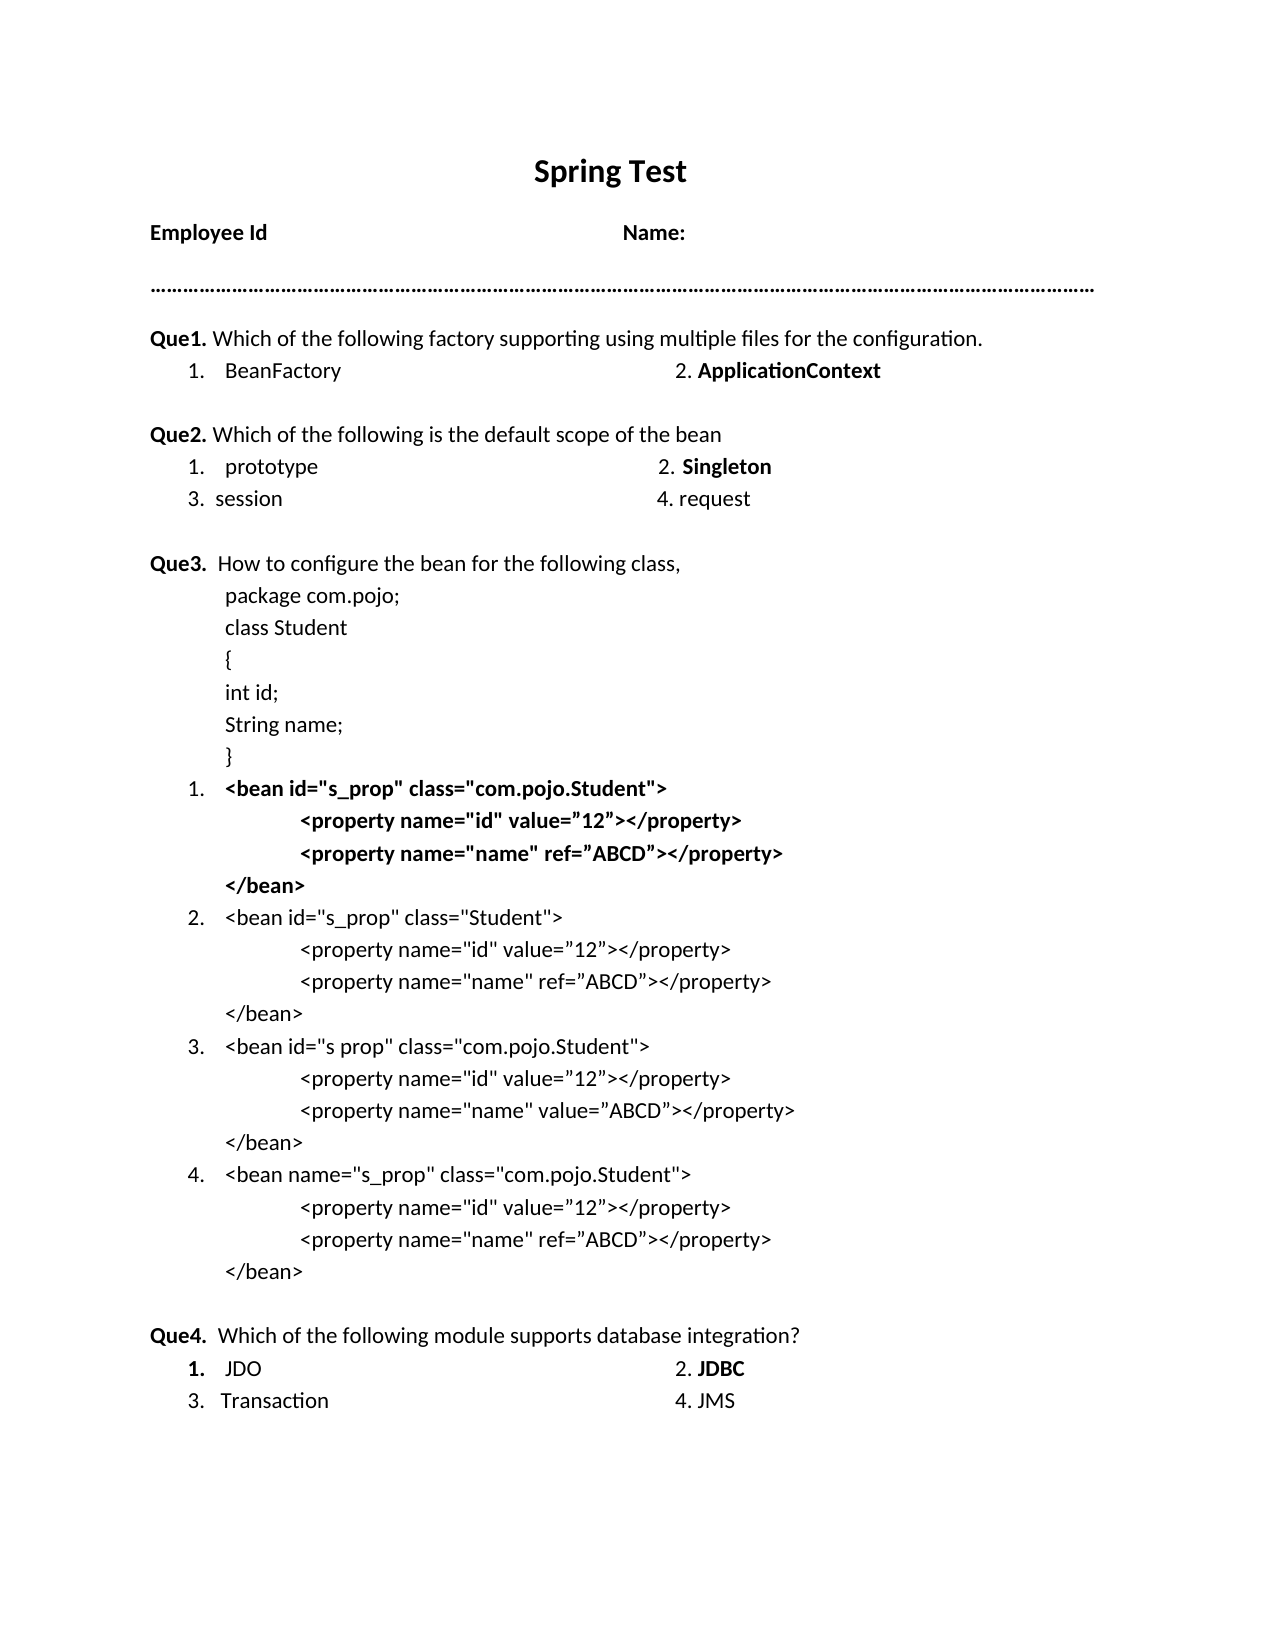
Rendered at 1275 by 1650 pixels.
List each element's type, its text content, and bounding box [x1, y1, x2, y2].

text 3. session 4. request [187, 484, 1125, 513]
list <property name="id" value=”12”></property> [225, 935, 1125, 963]
text } [225, 742, 1125, 770]
text Spring Test [150, 150, 1125, 191]
list <bean name="s_prop" class="com.pojo.Student"> [187, 1161, 1125, 1188]
text ………………………………………………………………………………………………………………………………………………………… [150, 271, 1125, 299]
list prototype 2. Singleton [187, 452, 1125, 480]
list <property name="name" ref=”ABCD”></property> [225, 1225, 1125, 1253]
text class Student [225, 613, 1125, 641]
list BeanFactory 2. ApplicationContext [187, 356, 1125, 384]
text Que2. Which of the following is the default scope of the bean [150, 420, 1125, 448]
list <bean id="s_prop" class="com.pojo.Student"> [187, 774, 1125, 802]
list </bean> [225, 999, 1125, 1028]
text package com.pojo; [225, 581, 1125, 609]
list JDO 2. JDBC [187, 1354, 1125, 1382]
list <bean id="s prop" class="com.pojo.Student"> [187, 1032, 1125, 1060]
text { [225, 646, 1125, 673]
text Employee Id Name: [150, 218, 1125, 246]
list <property name="name" ref=”ABCD”></property> [225, 839, 1125, 867]
list </bean> [225, 1128, 1125, 1156]
list </bean> [225, 871, 1125, 899]
list <property name="id" value=”12”></property> [225, 1064, 1125, 1092]
text Que1. Which of the following factory supporting using multiple files for the configuration. [150, 324, 1125, 352]
list Que4. Which of the following module supports database integration? [150, 1321, 1125, 1349]
text Que3. How to configure the bean for the following class, [150, 549, 1125, 577]
list <bean id="s_prop" class="Student"> [187, 903, 1125, 931]
list </bean> [225, 1257, 1125, 1285]
list <property name="id" value=”12”></property> [225, 1193, 1125, 1221]
text 3. Transaction 4. JMS [187, 1386, 1125, 1414]
list <property name="name" value=”ABCD”></property> [225, 1096, 1125, 1124]
list <property name="name" ref=”ABCD”></property> [225, 967, 1125, 995]
text int id; [225, 678, 1125, 706]
list <property name="id" value=”12”></property> [225, 806, 1125, 834]
text String name; [225, 710, 1125, 738]
